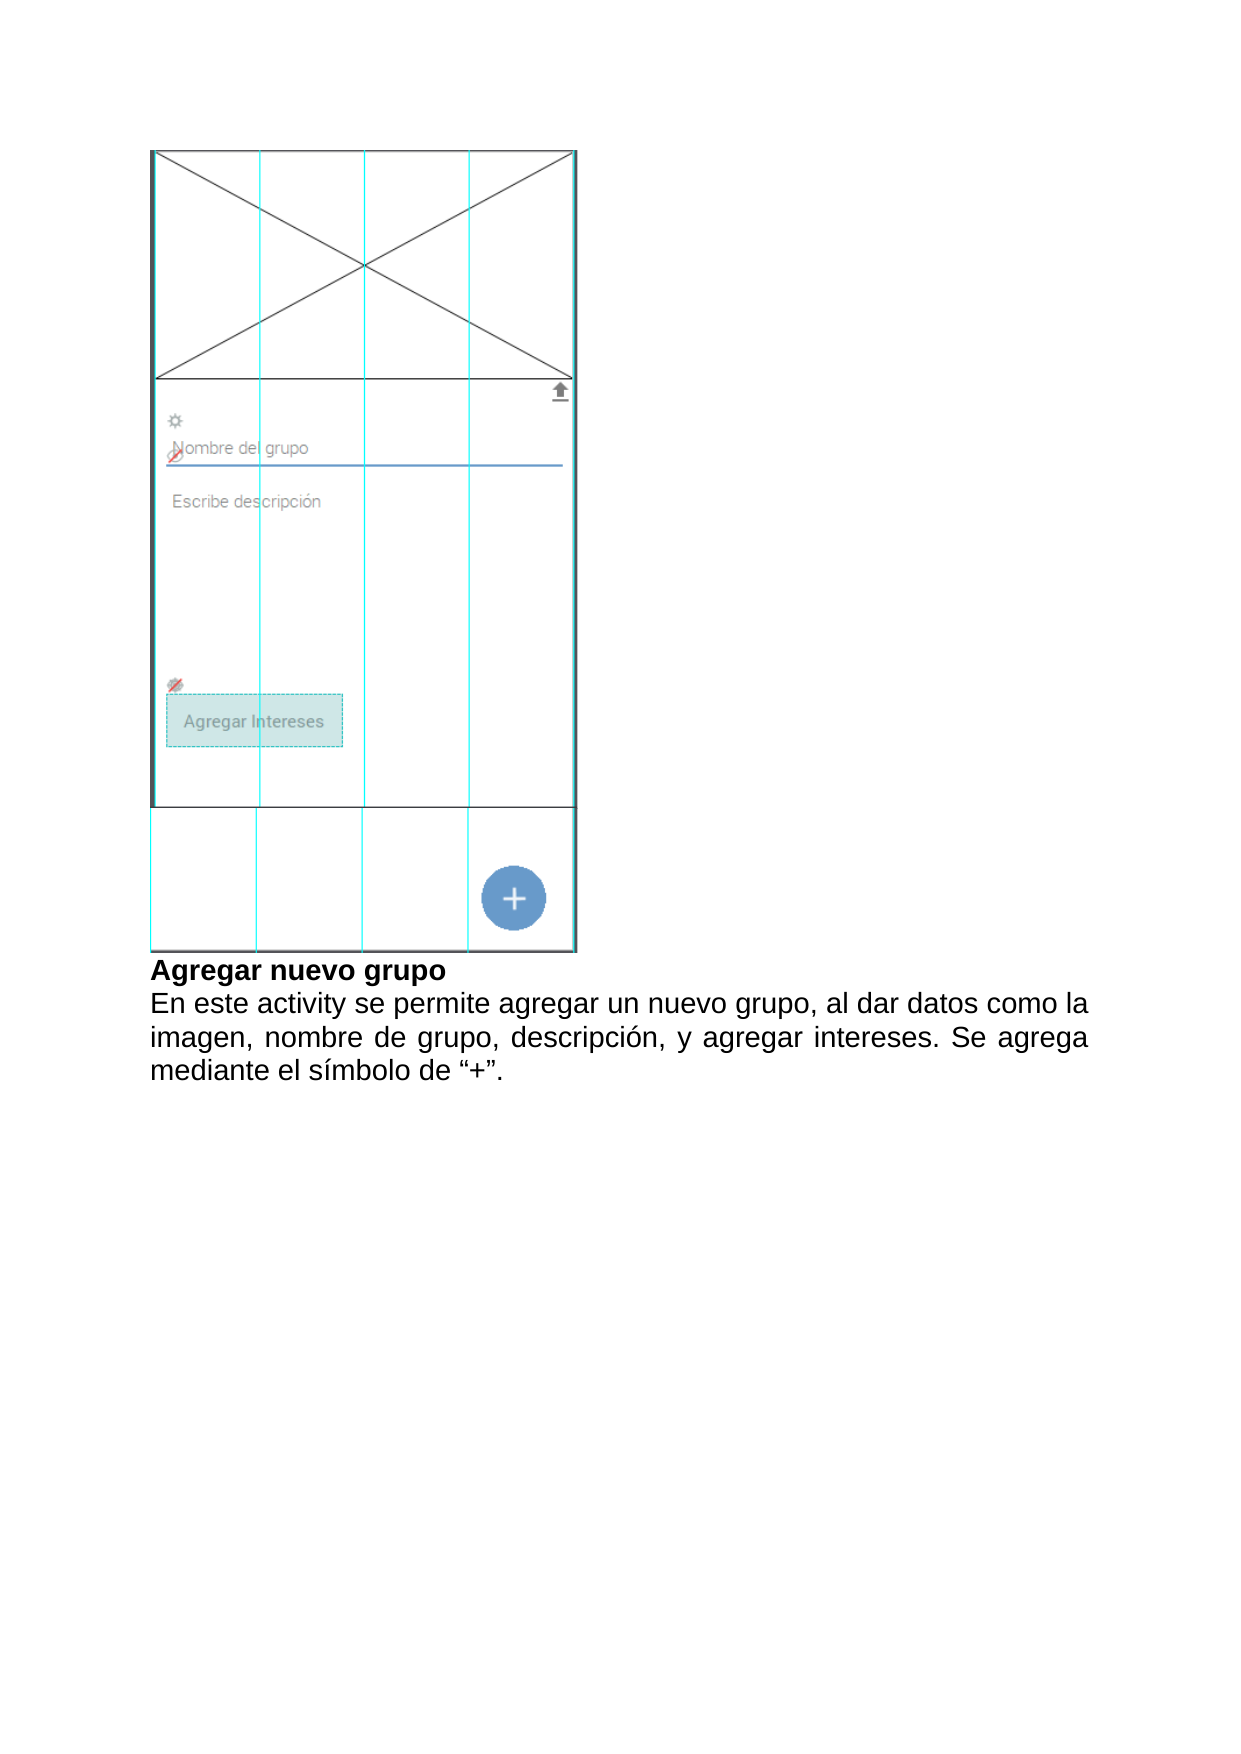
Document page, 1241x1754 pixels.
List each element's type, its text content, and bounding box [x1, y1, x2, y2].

text Agregar nuevo grupo [150, 953, 1090, 986]
picture [150, 150, 578, 953]
text En este activity se permite agregar un nuevo grupo, al dar datos como la imagen, nombre de grupo, descripción, y agregar intereses. Se agrega mediante el símbolo de “+”. [150, 986, 1090, 1087]
